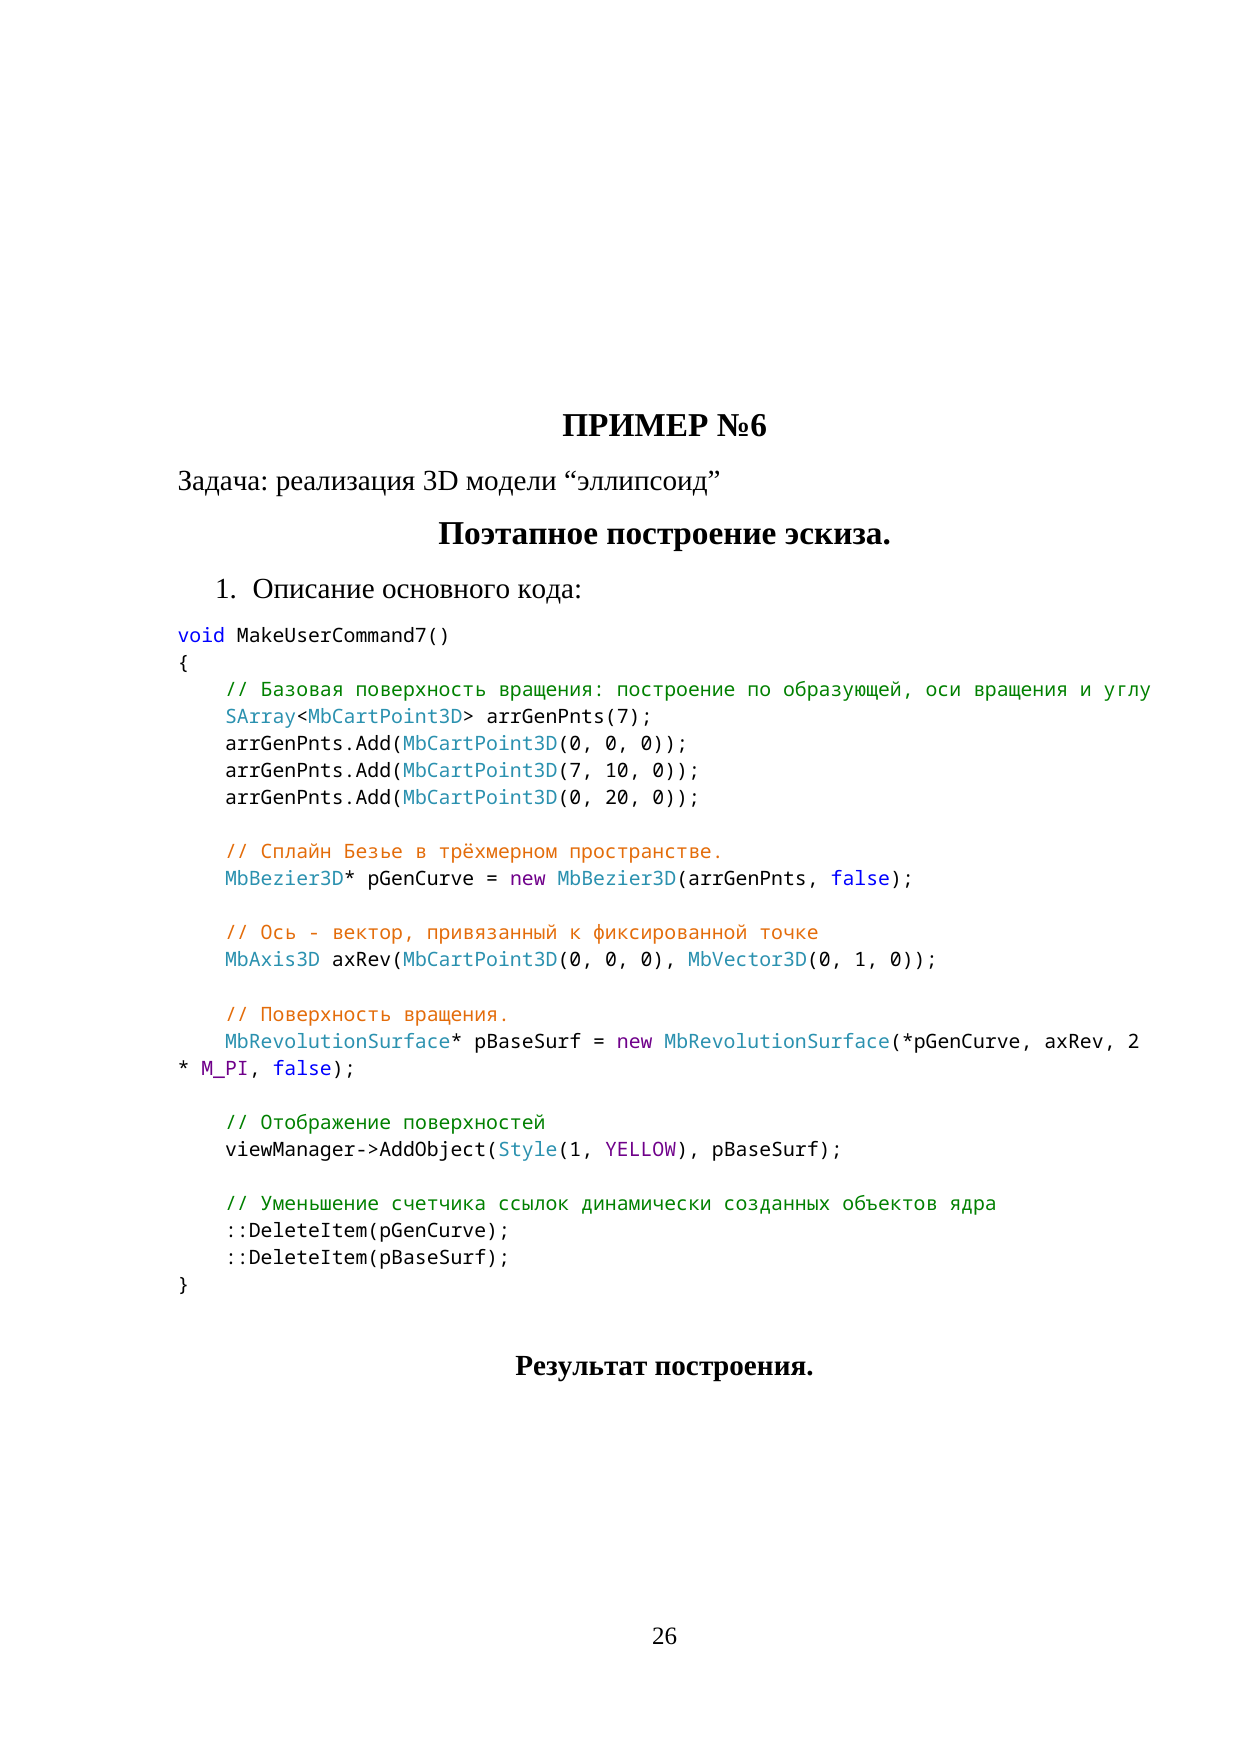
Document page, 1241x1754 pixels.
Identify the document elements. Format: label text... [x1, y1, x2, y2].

text Поэтапное построение эскиза. [177, 513, 1152, 552]
text // Поверхность вращения. [177, 1001, 1152, 1028]
list Описание основного кода: [215, 571, 1152, 604]
text arrGenPnts.Add(MbCartPoint3D(0, 0, 0)); [177, 729, 1152, 756]
text ::DeleteItem(pBaseSurf); [177, 1243, 1152, 1271]
text viewManager->AddObject(Style(1, YELLOW), pBaseSurf); [177, 1136, 1152, 1163]
text { [177, 648, 1152, 675]
text arrGenPnts.Add(MbCartPoint3D(0, 20, 0)); [177, 783, 1152, 810]
text ПРИМЕР №6 [177, 406, 1152, 444]
text // Уменьшение счетчика ссылок динамически созданных объектов ядра [177, 1189, 1152, 1217]
text // Сплайн Безье в трёхмерном пространстве. [177, 837, 1152, 864]
text // Ось - вектор, привязанный к фиксированной точке [177, 918, 1152, 945]
text MbAxis3D axRev(MbCartPoint3D(0, 0, 0), MbVector3D(0, 1, 0)); [177, 945, 1152, 972]
text } [177, 1271, 1152, 1297]
text MbBezier3D* pGenCurve = new MbBezier3D(arrGenPnts, false); [177, 864, 1152, 891]
text // Базовая поверхность вращения: построение по образующей, оси вращения и углу [177, 675, 1152, 702]
text Задача: реализация 3D модели “эллипсоид” [177, 463, 1152, 497]
text ::DeleteItem(pGenCurve); [177, 1217, 1152, 1243]
text // Отображение поверхностей [177, 1109, 1152, 1136]
text MbRevolutionSurface* pBaseSurf = new MbRevolutionSurface(*pGenCurve, axRev, 2 * M_PI, false); [177, 1028, 1152, 1082]
text SArray<MbCartPoint3D> arrGenPnts(7); [177, 702, 1152, 729]
text void MakeUserCommand7() [177, 621, 1152, 648]
text arrGenPnts.Add(MbCartPoint3D(7, 10, 0)); [177, 756, 1152, 783]
text Результат построения. [177, 1348, 1152, 1381]
